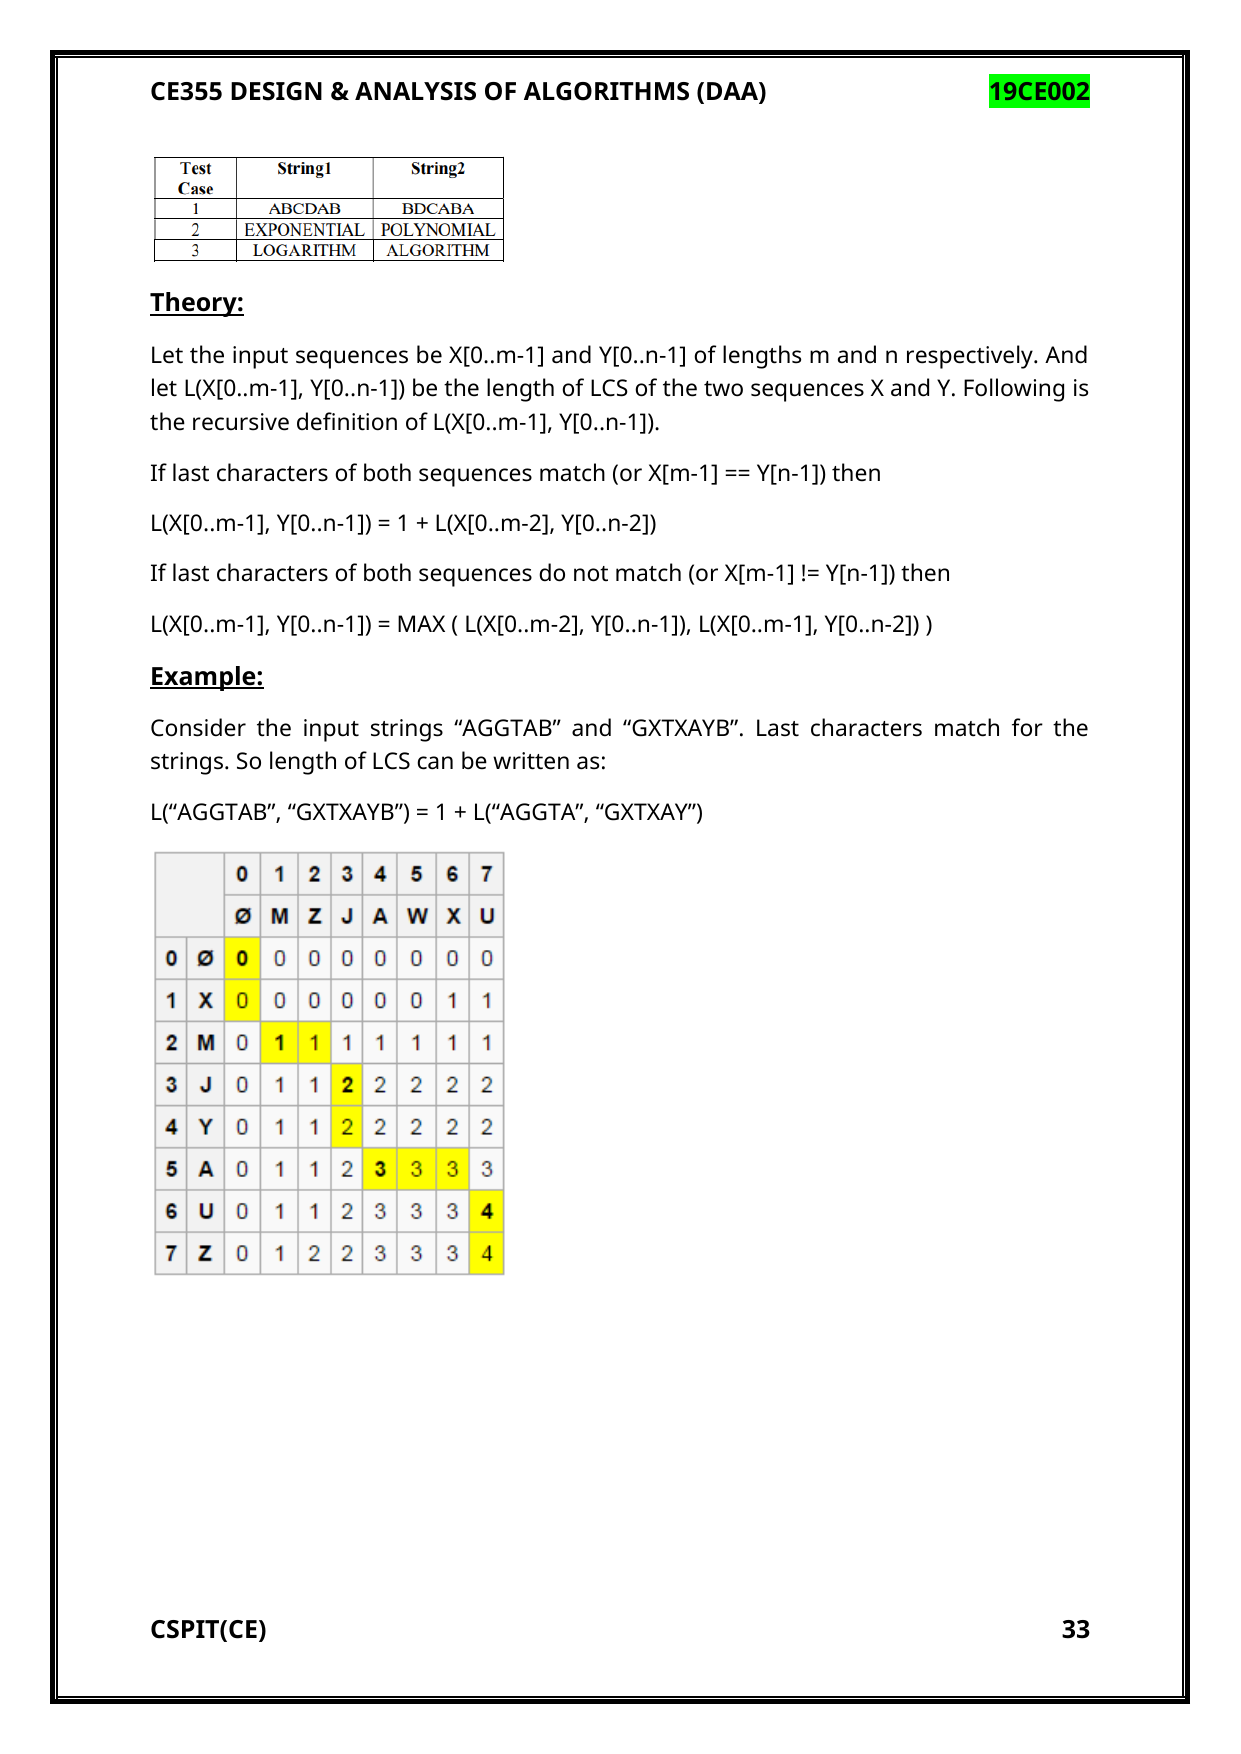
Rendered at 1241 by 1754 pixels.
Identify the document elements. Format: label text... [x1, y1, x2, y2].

picture [150, 846, 511, 1280]
text If last characters of both sequences match (or X[m-1] == Y[n-1]) then [150, 456, 1090, 488]
text Let the input sequences be X[0..m-1] and Y[0..n-1] of lengths m and n respectively. And let L(X[0..m-1], Y[0..n-1]) be the length of LCS of the two sequences X and Y. Following is the recursive definition of L(X[0..m-1], Y[0..n-1]). [150, 338, 1090, 437]
text Consider the input strings “AGGTAB” and “GXTXAYB”. Last characters match for the strings. So length of LCS can be written as: [150, 712, 1090, 777]
text L(X[0..m-1], Y[0..n-1]) = 1 + L(X[0..m-2], Y[0..n-2]) [150, 507, 1090, 538]
text L(“AGGTAB”, “GXTXAYB”) = 1 + L(“AGGTA”, “GXTXAY”) [150, 796, 1090, 827]
picture [150, 150, 509, 267]
text Example: [150, 658, 1090, 692]
text L(X[0..m-1], Y[0..n-1]) = MAX ( L(X[0..m-2], Y[0..n-1]), L(X[0..m-1], Y[0..n-2]) ) [150, 608, 1090, 639]
text If last characters of both sequences do not match (or X[m-1] != Y[n-1]) then [150, 557, 1090, 588]
text Theory: [150, 285, 1090, 319]
